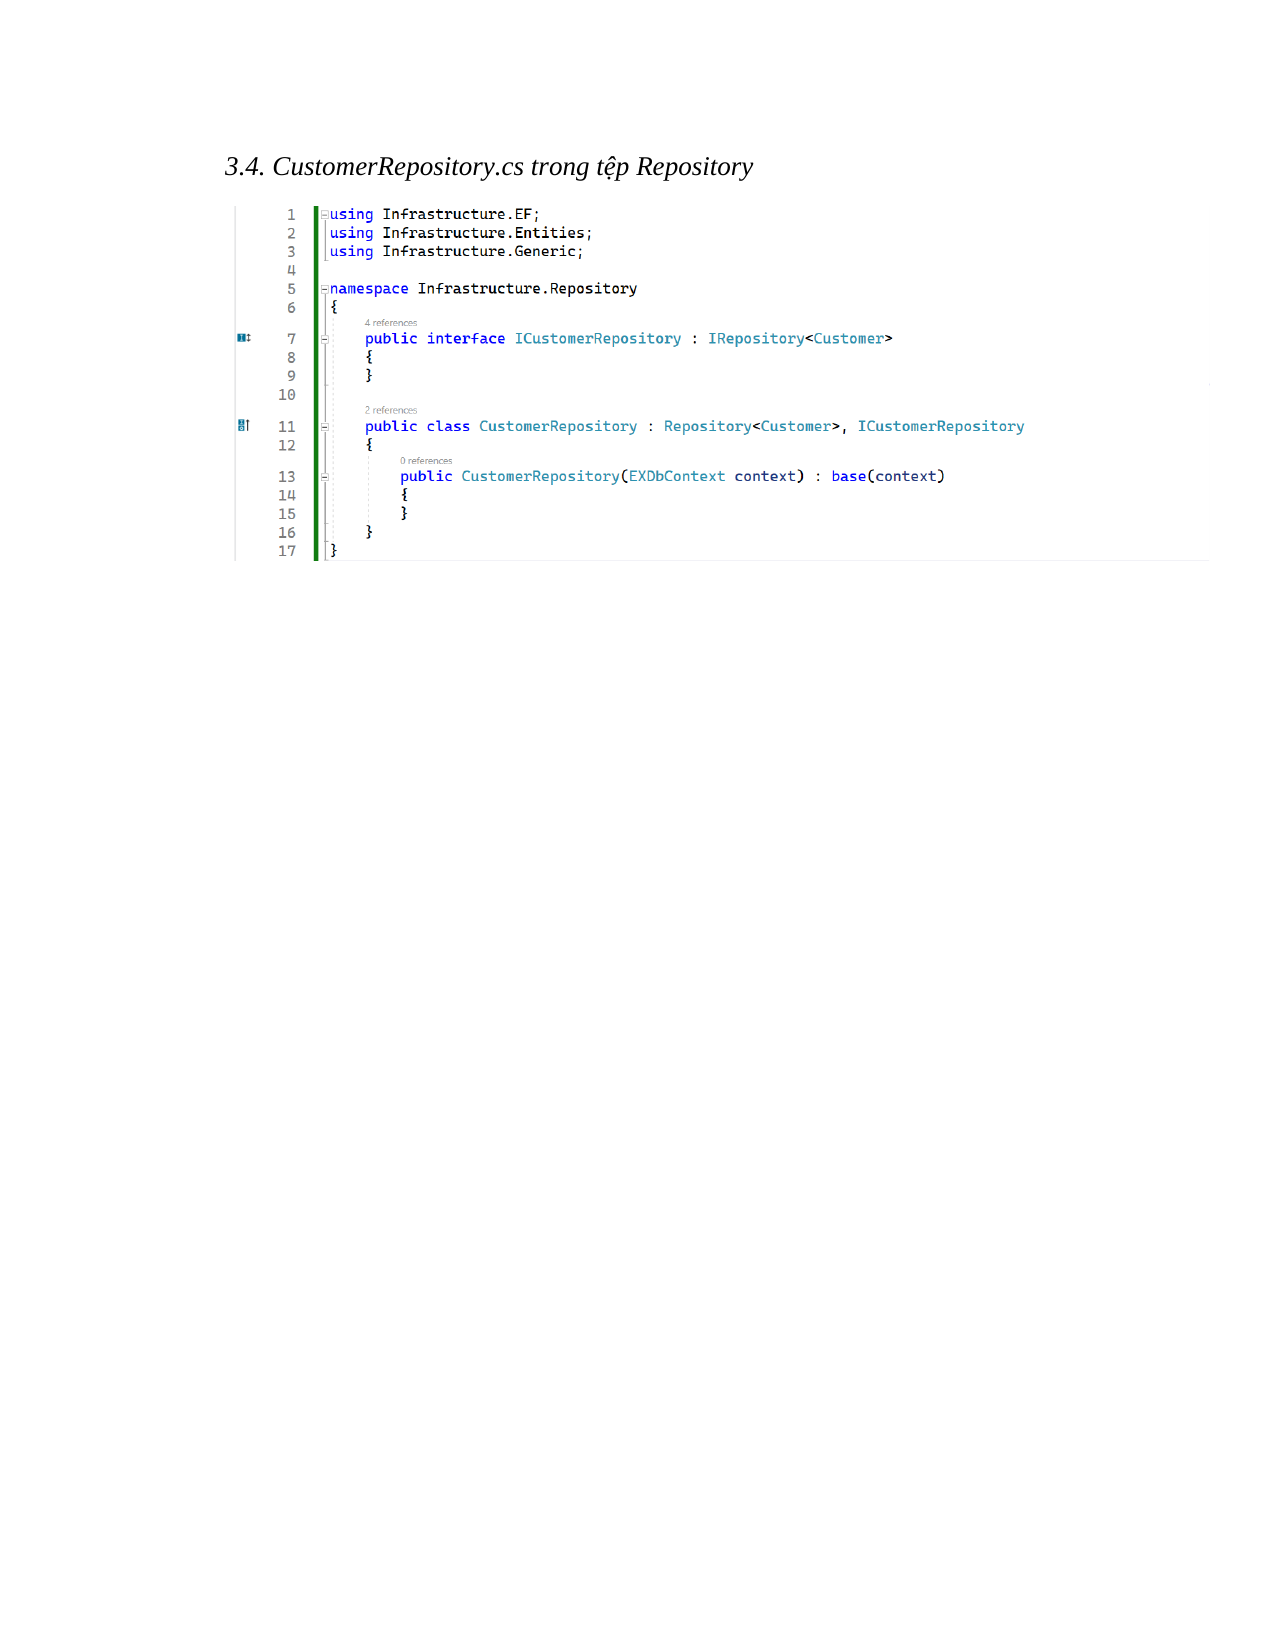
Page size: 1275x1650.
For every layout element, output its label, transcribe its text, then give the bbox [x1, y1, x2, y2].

subtitle 3.4. CustomerRepository.cs trong tệp Repository [225, 150, 1125, 181]
picture [234, 206, 1210, 561]
